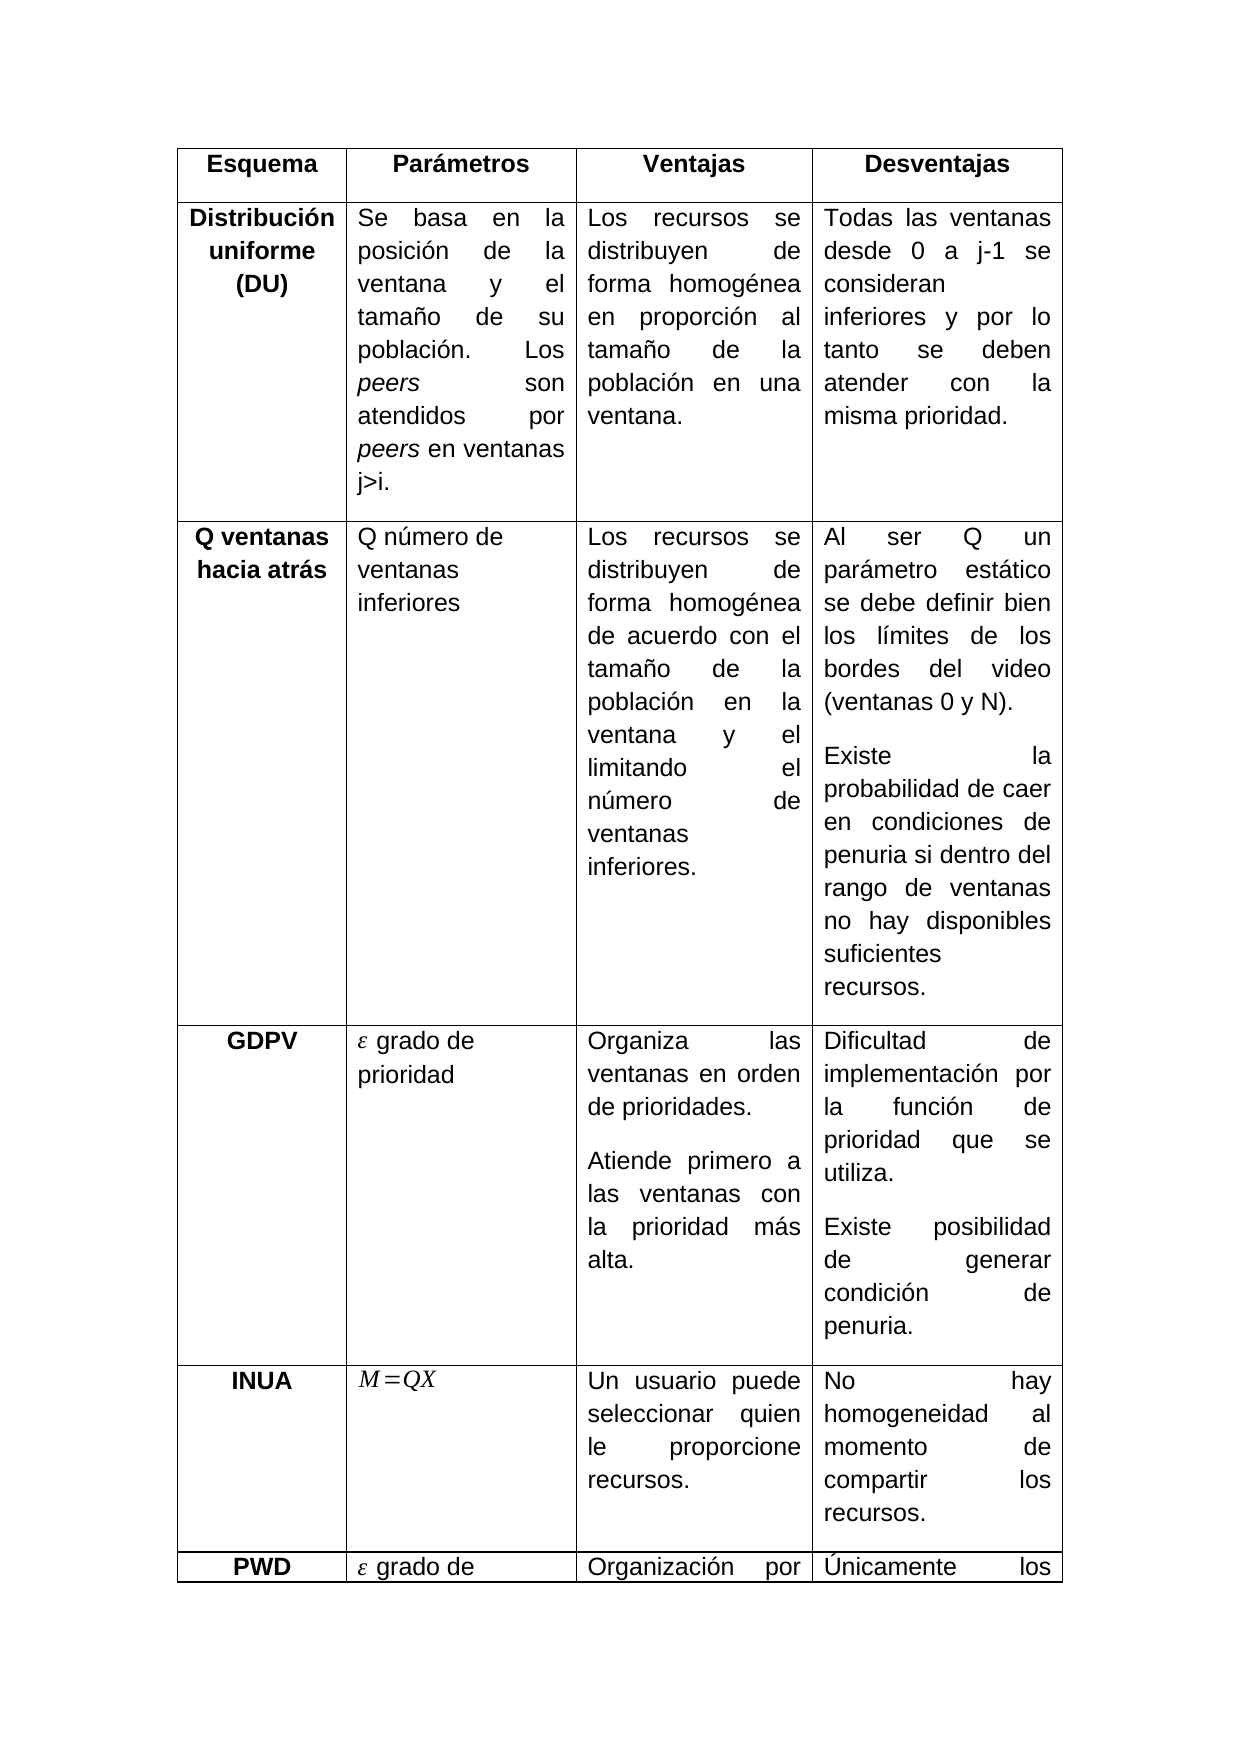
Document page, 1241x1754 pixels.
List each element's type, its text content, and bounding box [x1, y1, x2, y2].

table_cell INUA [178, 1366, 346, 1551]
table_cell Se basa en la posición de la ventana y el tamaño de su población. Los peers son atendidos por peers en ventanas j>i. [347, 203, 576, 521]
table_cell Al ser Q un parámetro estático se debe definir bien los límites de los bordes del video (ventanas 0 y N). Existe la probabilidad de caer en condiciones de penuria si dentro del rango de ventanas no hay disponibles suficientes recursos. [813, 522, 1062, 1025]
table_header Parámetros [347, 149, 576, 202]
table_cell GDPV [178, 1026, 346, 1365]
table_cell Q número de ventanas inferiores [347, 522, 576, 1025]
table_cell PWD [178, 1553, 346, 1581]
table_cell No hay homogeneidad al momento de compartir los recursos. [813, 1366, 1062, 1551]
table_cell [577, 1553, 812, 1581]
table_header Ventajas [577, 149, 812, 202]
table_header Desventajas [813, 149, 1062, 202]
table_header Esquema [178, 149, 346, 202]
table_cell Dificultad de implementación por la función de prioridad que se utiliza. Existe posibilidad de generar condición de penuria. [813, 1026, 1062, 1365]
table_cell [347, 1366, 576, 1551]
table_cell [813, 1553, 1062, 1581]
table_cell Los recursos se distribuyen de forma homogénea en proporción al tamaño de la población en una ventana. [577, 203, 812, 521]
table_cell grado de prioridad [347, 1026, 576, 1365]
table_cell grado de prioridad [347, 1553, 576, 1581]
table_cell Los recursos se distribuyen de forma homogénea de acuerdo con el tamaño de la población en la ventana y el limitando el número de ventanas inferiores. [577, 522, 812, 1025]
table_cell Un usuario puede seleccionar quien le proporcione recursos. [577, 1366, 812, 1551]
table_cell Q ventanas hacia atrás [178, 522, 346, 1025]
table_cell Distribución uniforme (DU) [178, 203, 346, 521]
table_cell Todas las ventanas desde 0 a j-1 se consideran inferiores y por lo tanto se deben atender con la misma prioridad. [813, 203, 1062, 521]
table_cell Organiza las ventanas en orden de prioridades. Atiende primero a las ventanas con la prioridad más alta. [577, 1026, 812, 1365]
